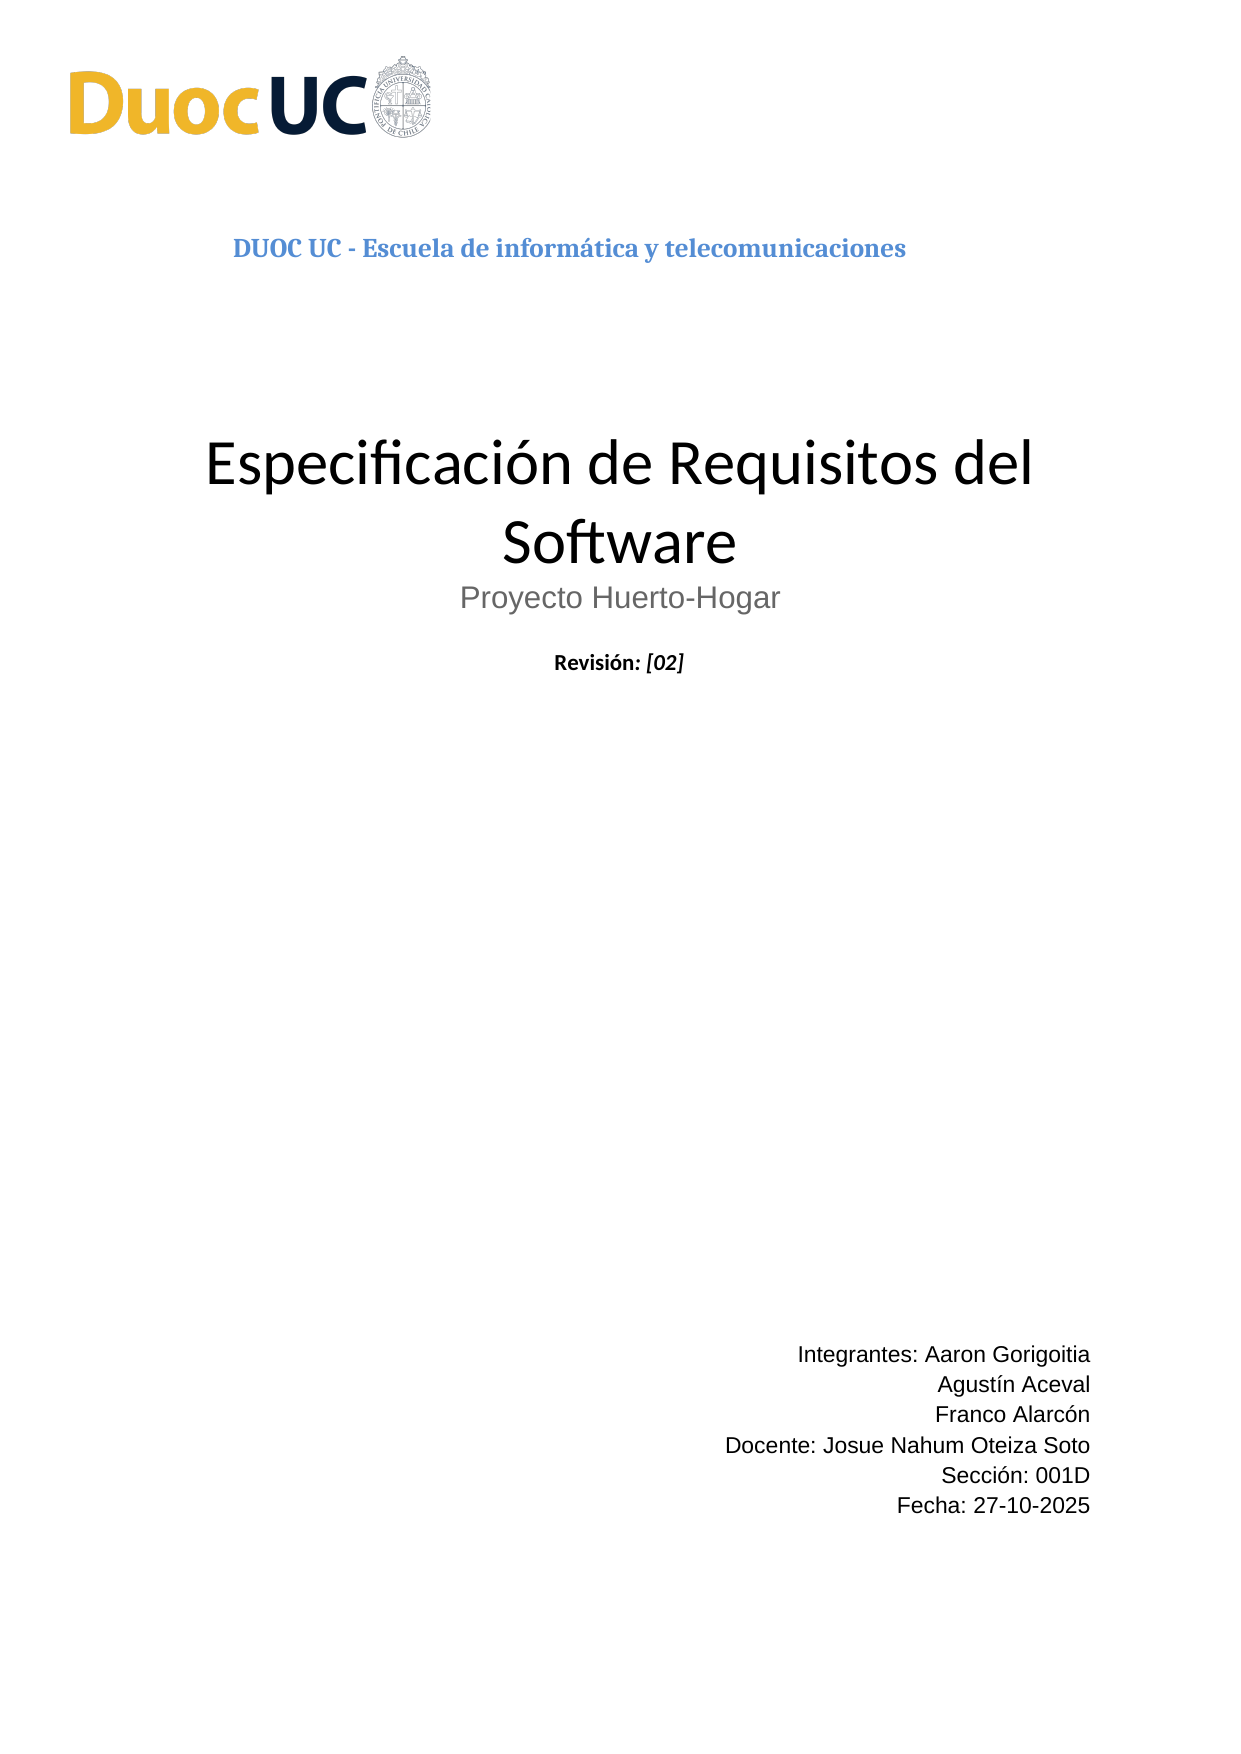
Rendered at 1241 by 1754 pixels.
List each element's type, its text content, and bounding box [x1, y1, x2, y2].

text Fecha: 27-10-2025 [150, 1492, 1090, 1518]
picture [65, 56, 431, 143]
text Agustín Aceval [150, 1371, 1090, 1398]
text Integrantes: Aaron Gorigoitia [150, 1341, 1090, 1367]
text Sección: 001D [150, 1462, 1090, 1488]
text Revisión: [02] [150, 648, 1090, 676]
text Especificación de Requisitos del Software [150, 421, 1090, 579]
text DUOC UC - Escuela de informática y telecomunicaciones [209, 233, 1090, 264]
subtitle Proyecto Huerto-Hogar [150, 579, 1090, 615]
text Docente: Josue Nahum Oteiza Soto [150, 1432, 1090, 1458]
text Franco Alarcón [150, 1401, 1090, 1428]
